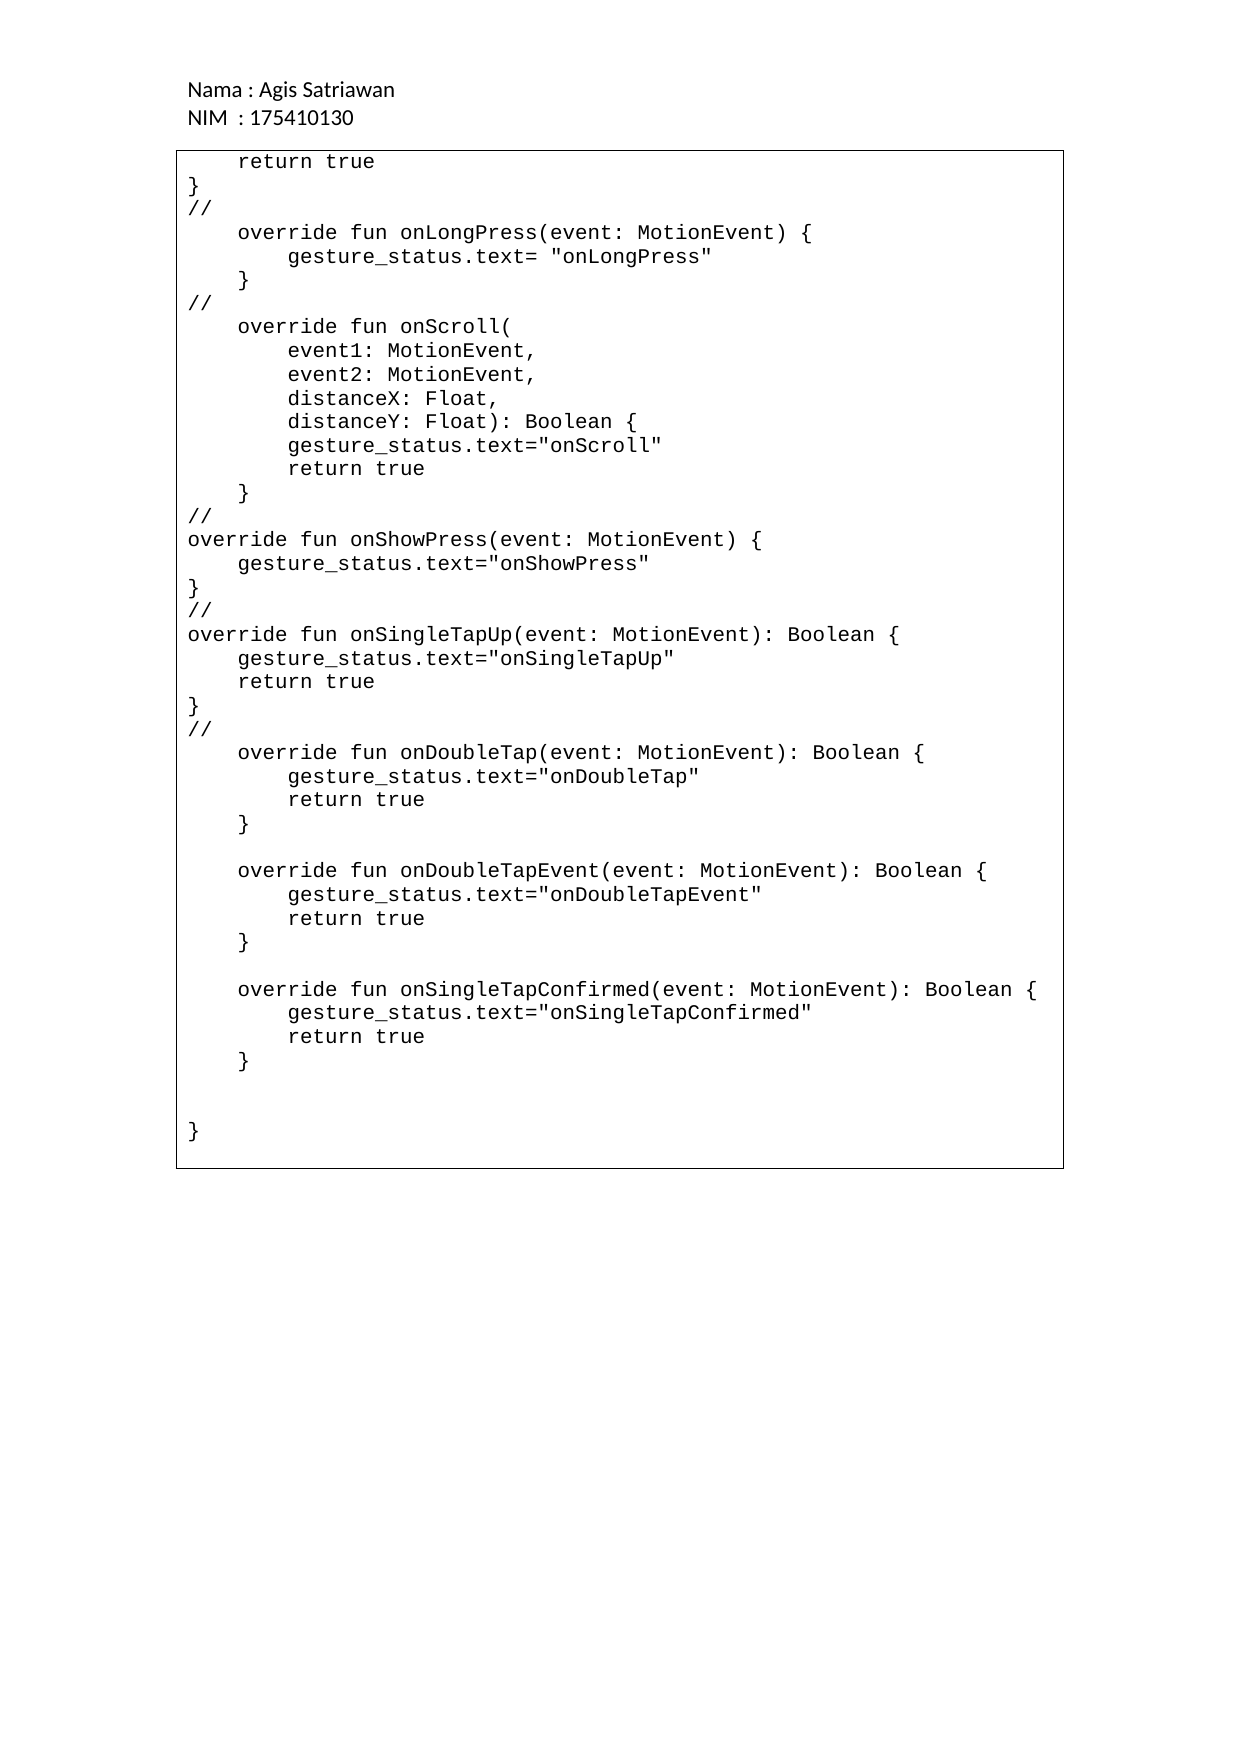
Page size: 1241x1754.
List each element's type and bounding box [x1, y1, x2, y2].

table_header [177, 151, 1063, 1168]
